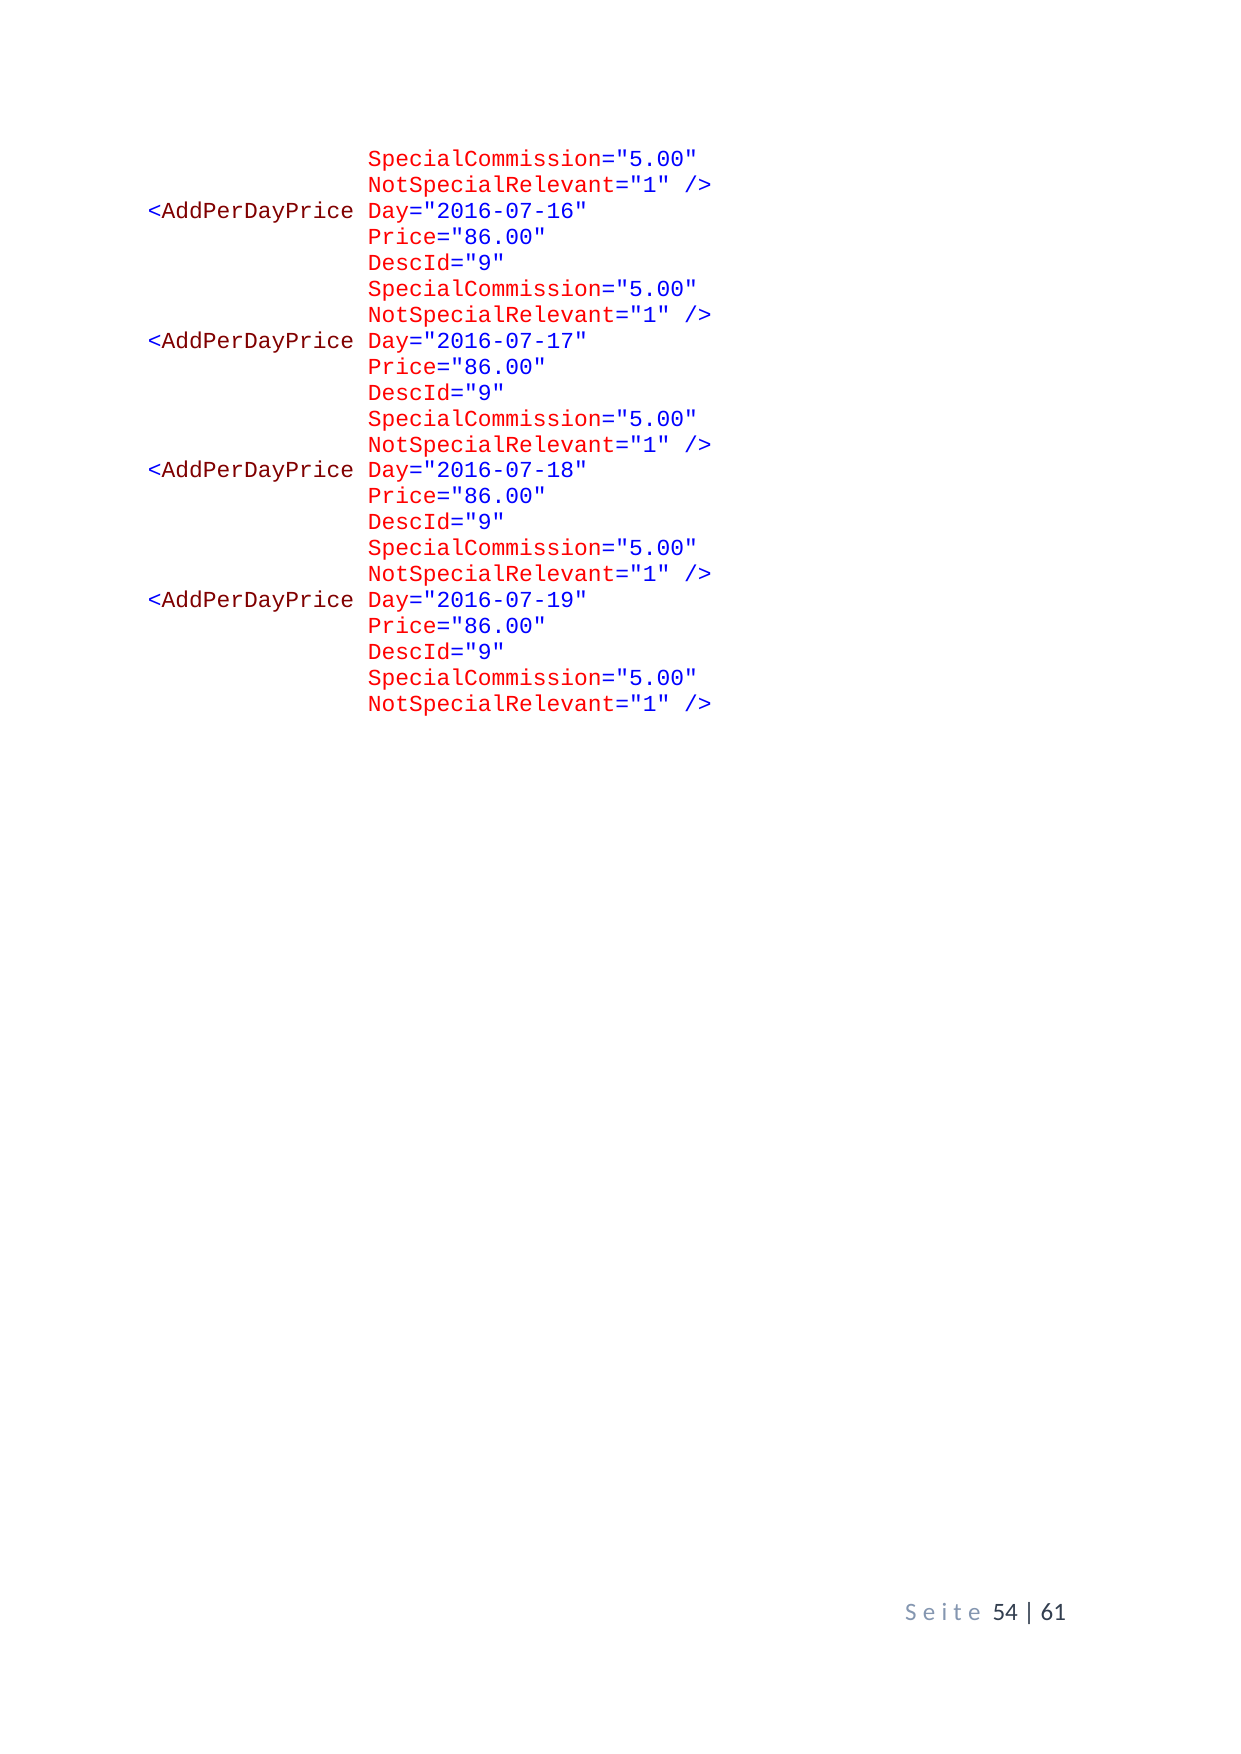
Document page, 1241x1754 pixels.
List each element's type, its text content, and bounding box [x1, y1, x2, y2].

text DescId="9" [148, 381, 1093, 407]
text SpecialCommission="5.00" [148, 277, 1093, 303]
text Price="86.00" [148, 485, 1093, 511]
text Price="86.00" [148, 614, 1093, 640]
text DescId="9" [148, 640, 1093, 666]
text <AddPerDayPrice Day="2016-07-19" [148, 588, 1093, 614]
text Price="86.00" [148, 225, 1093, 251]
text SpecialCommission="5.00" [148, 537, 1093, 563]
text SpecialCommission="5.00" [148, 666, 1093, 692]
text <AddPerDayPrice Day="2016-07-16" [148, 199, 1093, 225]
text SpecialCommission="5.00" [148, 148, 1093, 173]
text NotSpecialRelevant="1" /> [148, 303, 1093, 329]
text <AddPerDayPrice Day="2016-07-17" [148, 329, 1093, 355]
text Price="86.00" [148, 355, 1093, 381]
text NotSpecialRelevant="1" /> [148, 173, 1093, 199]
text DescId="9" [148, 511, 1093, 537]
text NotSpecialRelevant="1" /> [148, 433, 1093, 459]
text NotSpecialRelevant="1" /> [148, 692, 1093, 718]
text NotSpecialRelevant="1" /> [148, 563, 1093, 588]
text <AddPerDayPrice Day="2016-07-18" [148, 459, 1093, 485]
text DescId="9" [148, 251, 1093, 277]
text SpecialCommission="5.00" [148, 407, 1093, 433]
